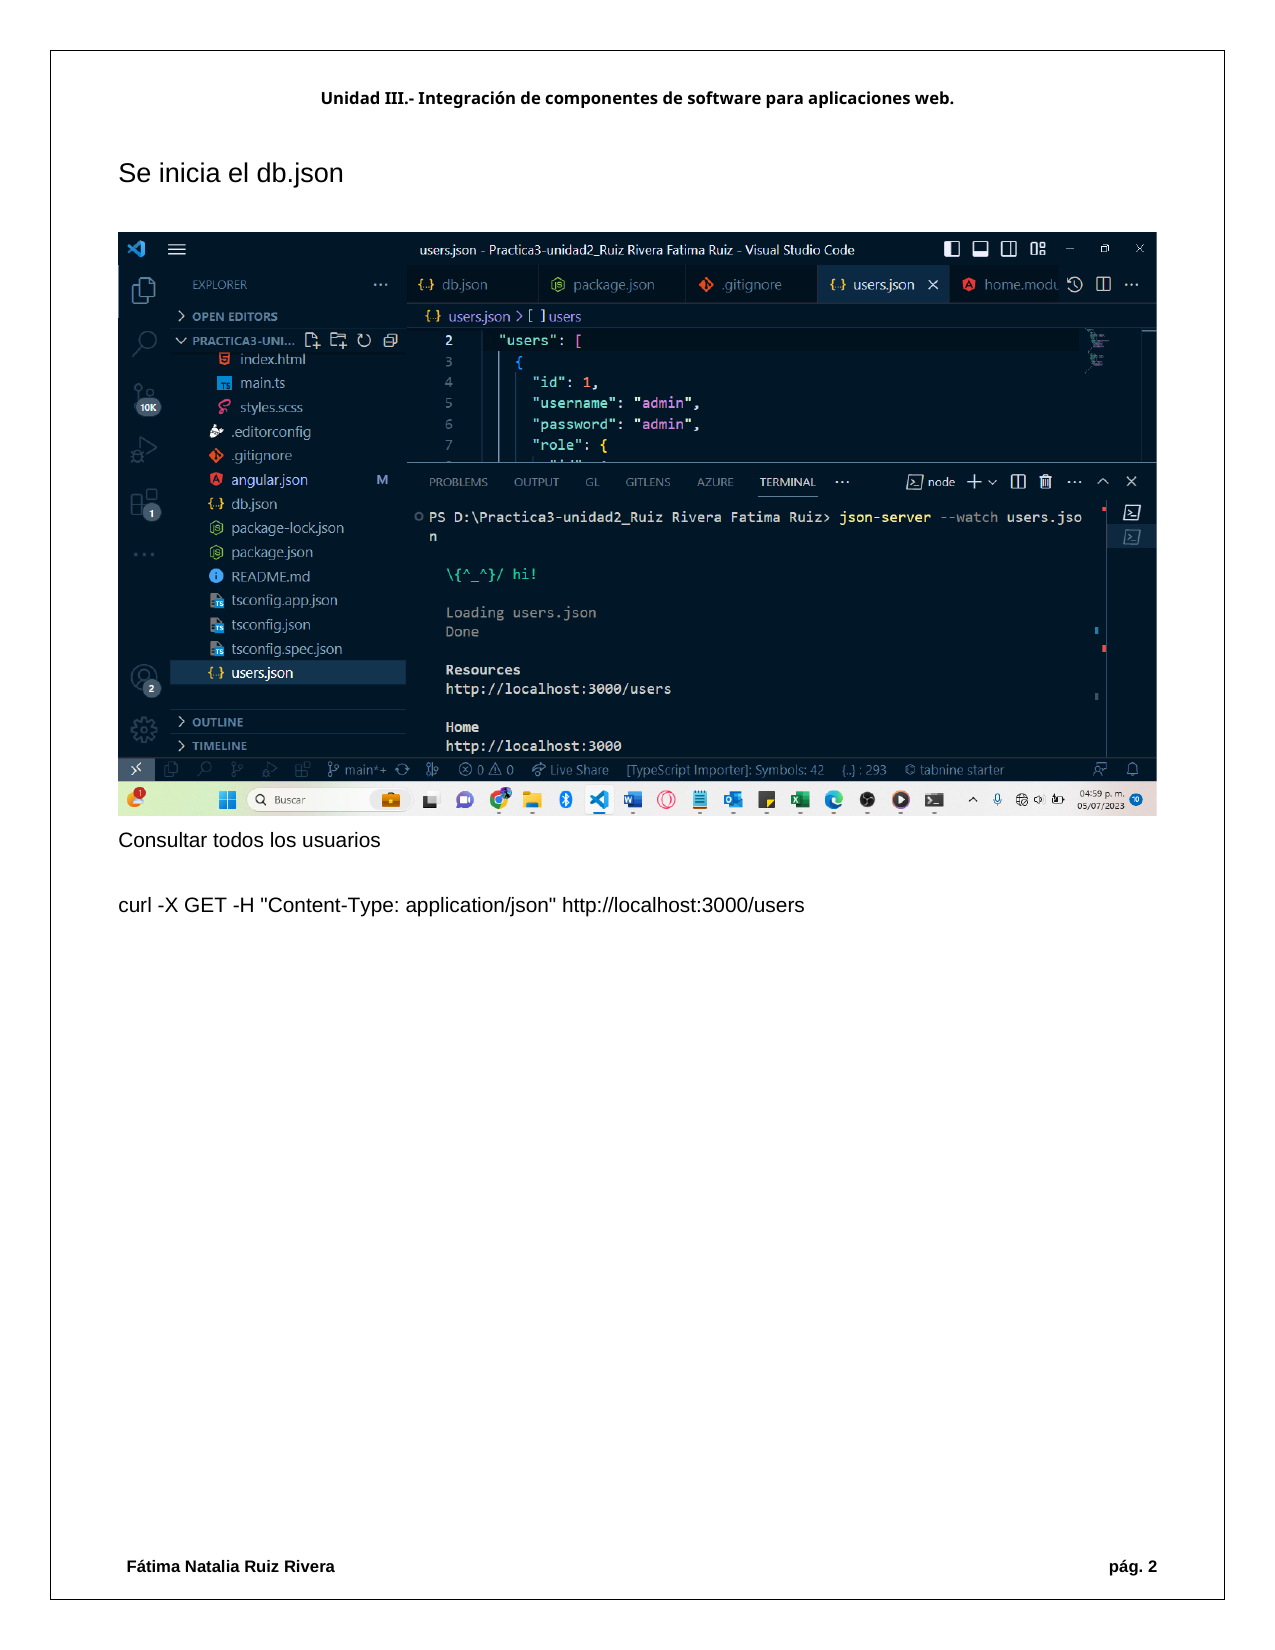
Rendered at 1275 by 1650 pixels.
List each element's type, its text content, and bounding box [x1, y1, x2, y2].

picture [118, 232, 1157, 816]
text Consultar todos los usuarios [118, 828, 1157, 852]
text curl -X GET -H "Content-Type: application/json" http://localhost:3000/users [118, 893, 1157, 917]
